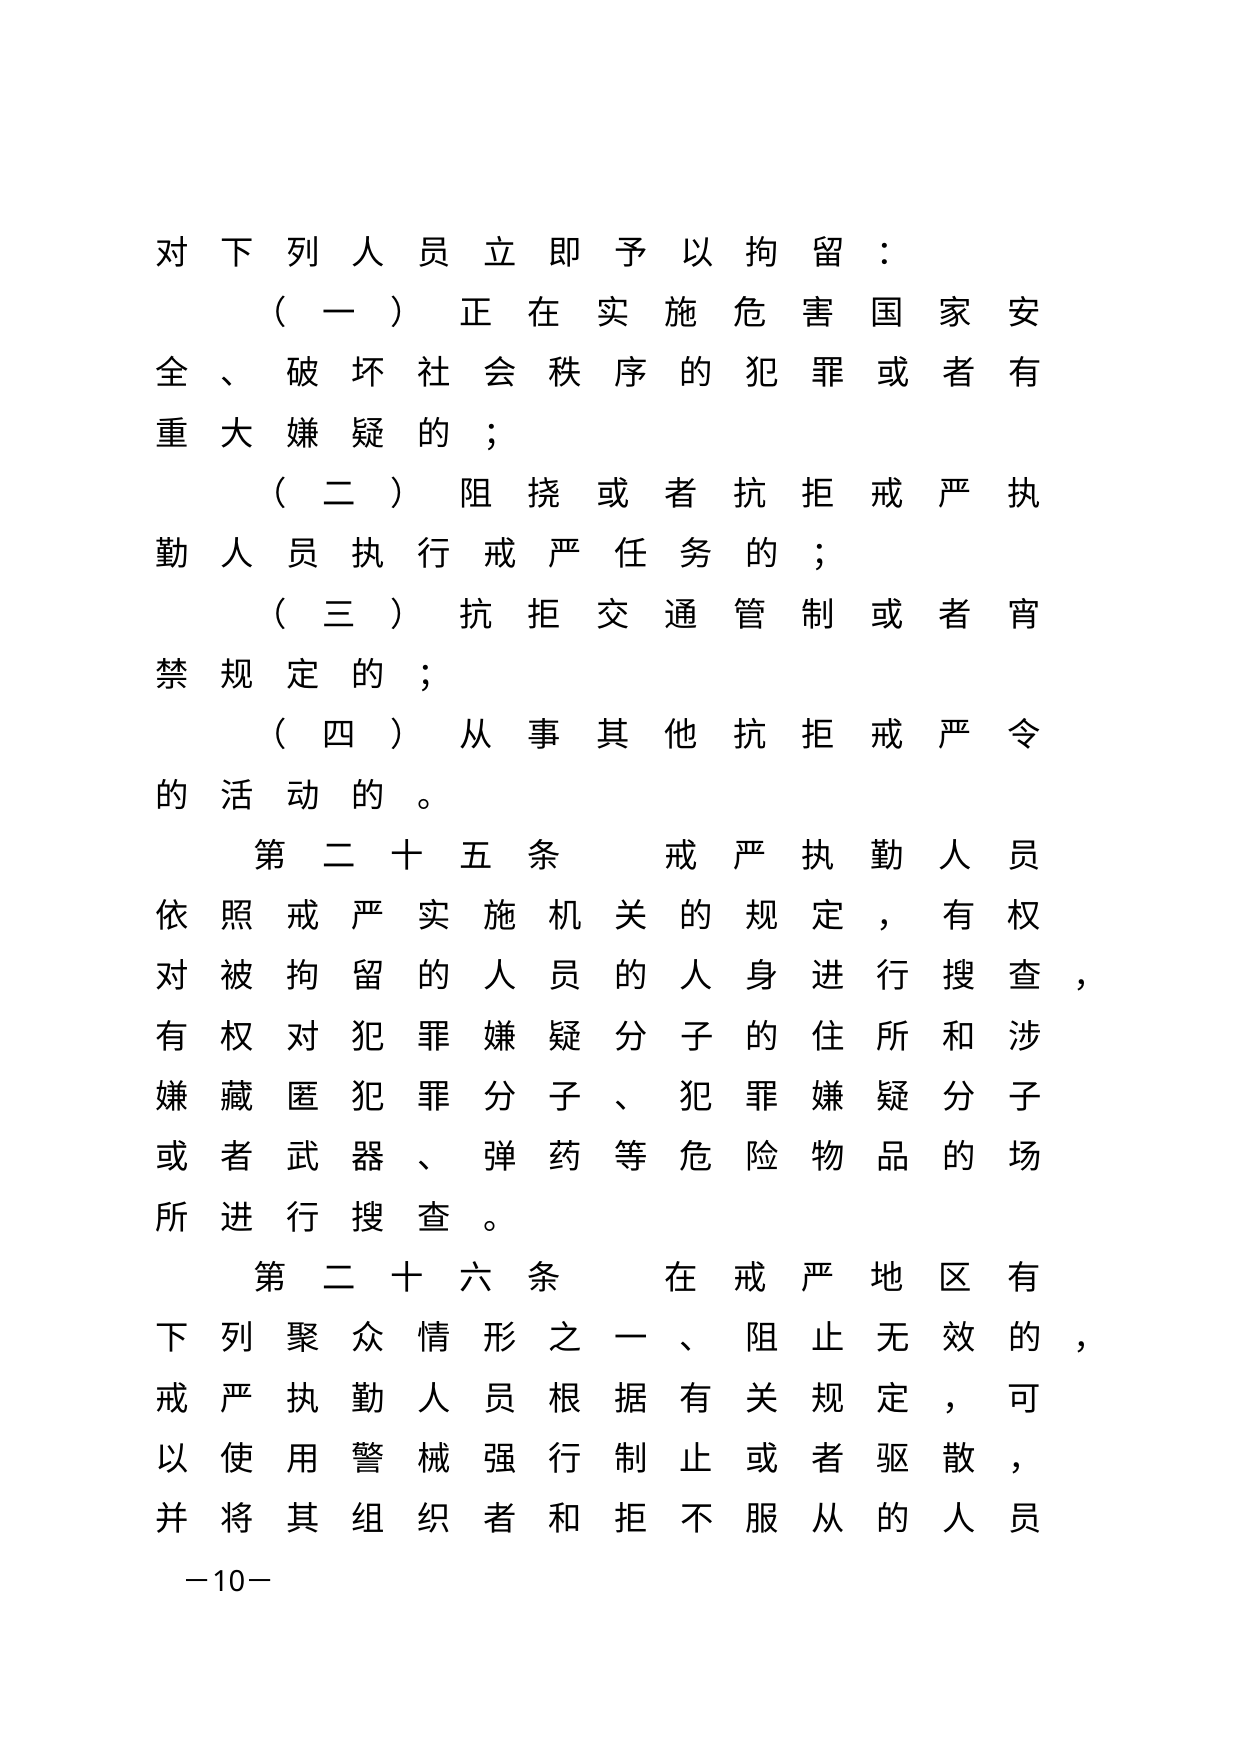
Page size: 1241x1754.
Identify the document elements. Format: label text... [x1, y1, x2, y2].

text （一）正在实施危害国家安全、破坏社会秩序的犯罪或者有重大嫌疑的； [155, 280, 1073, 461]
text （四）从事其他抗拒戒严令的活动的。 [155, 702, 1073, 823]
text （三）抗拒交通管制或者宵禁规定的； [155, 581, 1073, 702]
text 第二十四条 戒严执勤人员依照戒严实施机关的规定，有权对下列人员立即予以拘留： [155, 219, 1073, 280]
text 第二十五条 戒严执勤人员依照戒严实施机关的规定，有权对被拘留的人员的人身进行搜查，有权对犯罪嫌疑分子的住所和涉嫌藏匿犯罪分子、犯罪嫌疑分子或者武器、弹药等危险物品的场所进行搜查。 [155, 823, 1073, 1245]
text 第二十六条 在戒严地区有下列聚众情形之一、阻止无效的，戒严执勤人员根据有关规定，可以使用警械强行制止或者驱散，并将其组织者和拒不服从的人员强行带离现场或者立即予以拘留： [155, 1245, 1073, 1546]
text （二）阻挠或者抗拒戒严执勤人员执行戒严任务的； [155, 461, 1073, 581]
